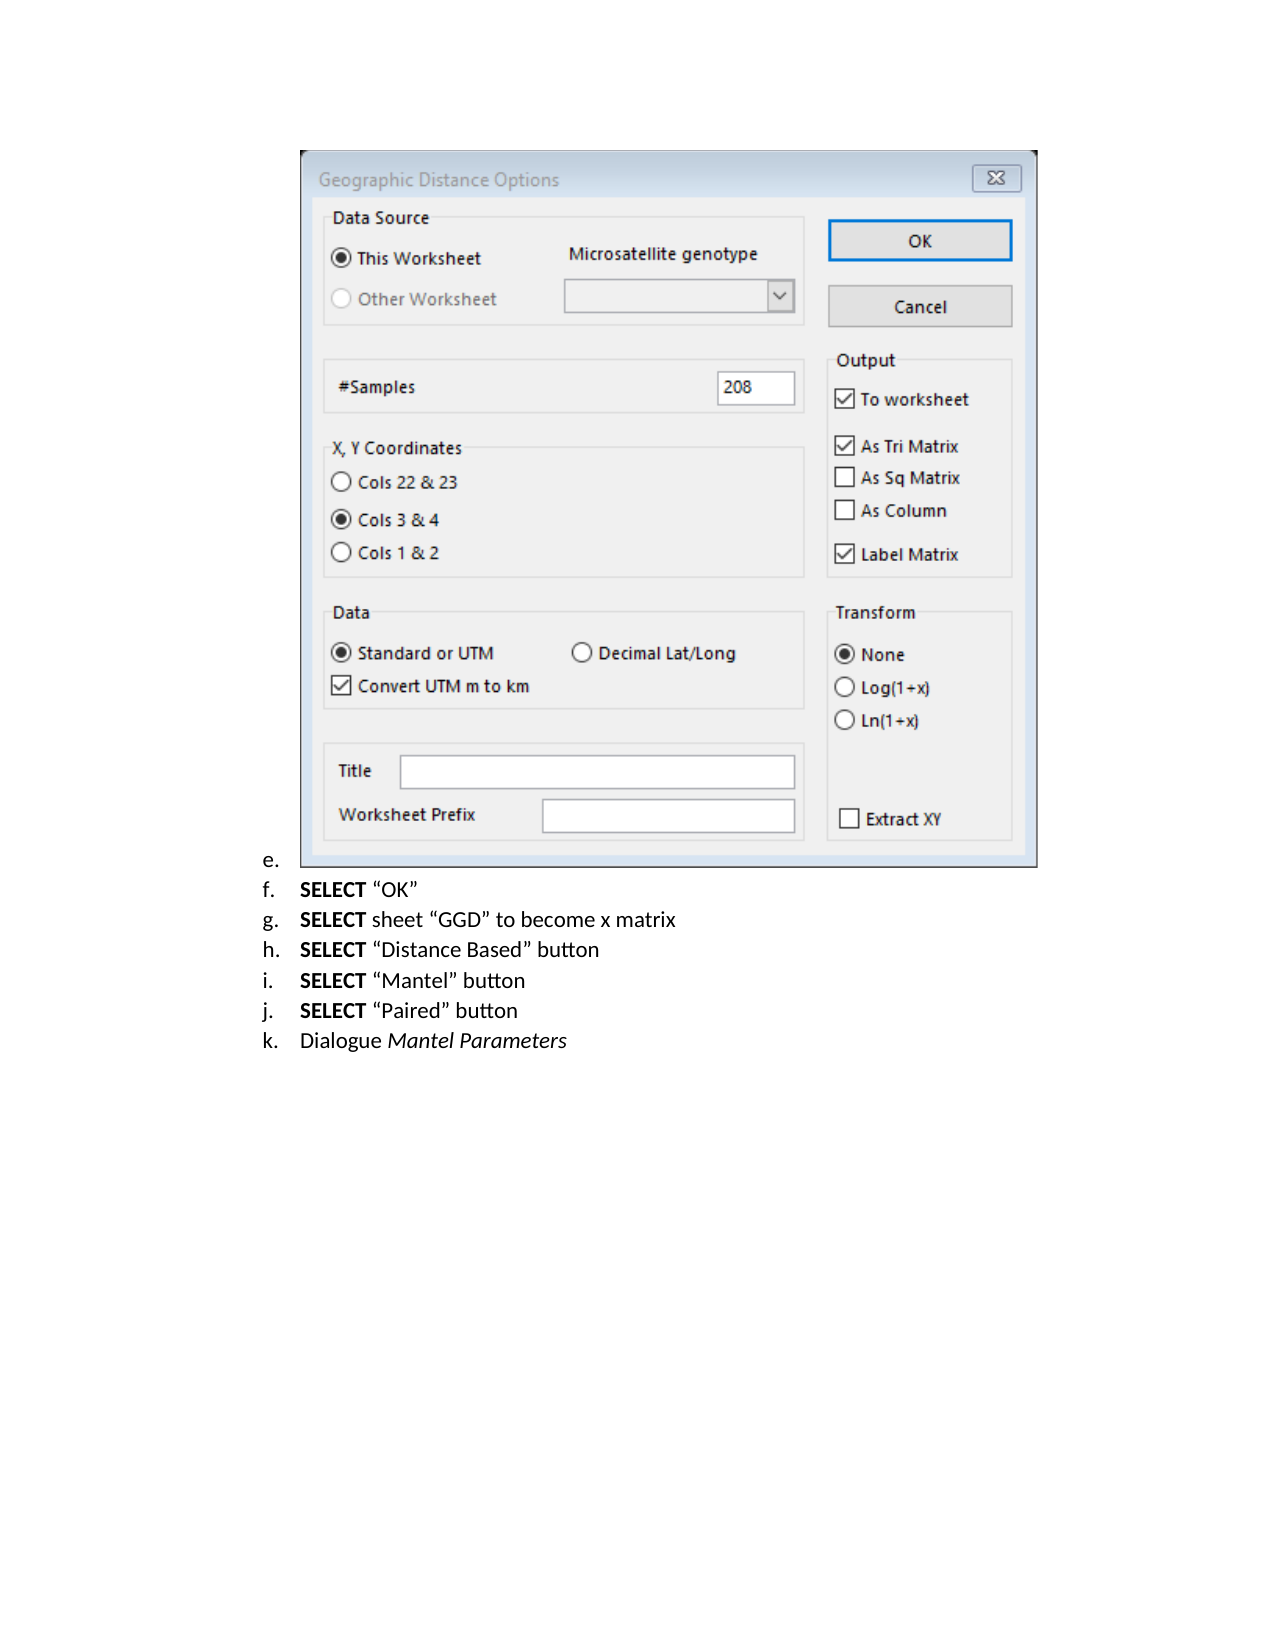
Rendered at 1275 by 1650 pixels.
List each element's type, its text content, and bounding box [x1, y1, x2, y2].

list SELECT sheet “GGD” to become x matrix [262, 905, 1125, 933]
list SELECT “OK” [262, 875, 1125, 903]
list SELECT “Mantel” button [262, 966, 1125, 994]
list SELECT “Paired” button [262, 996, 1125, 1024]
list Dialogue Mantel Parameters [262, 1026, 1125, 1054]
list SELECT “Distance Based” button [262, 936, 1125, 964]
